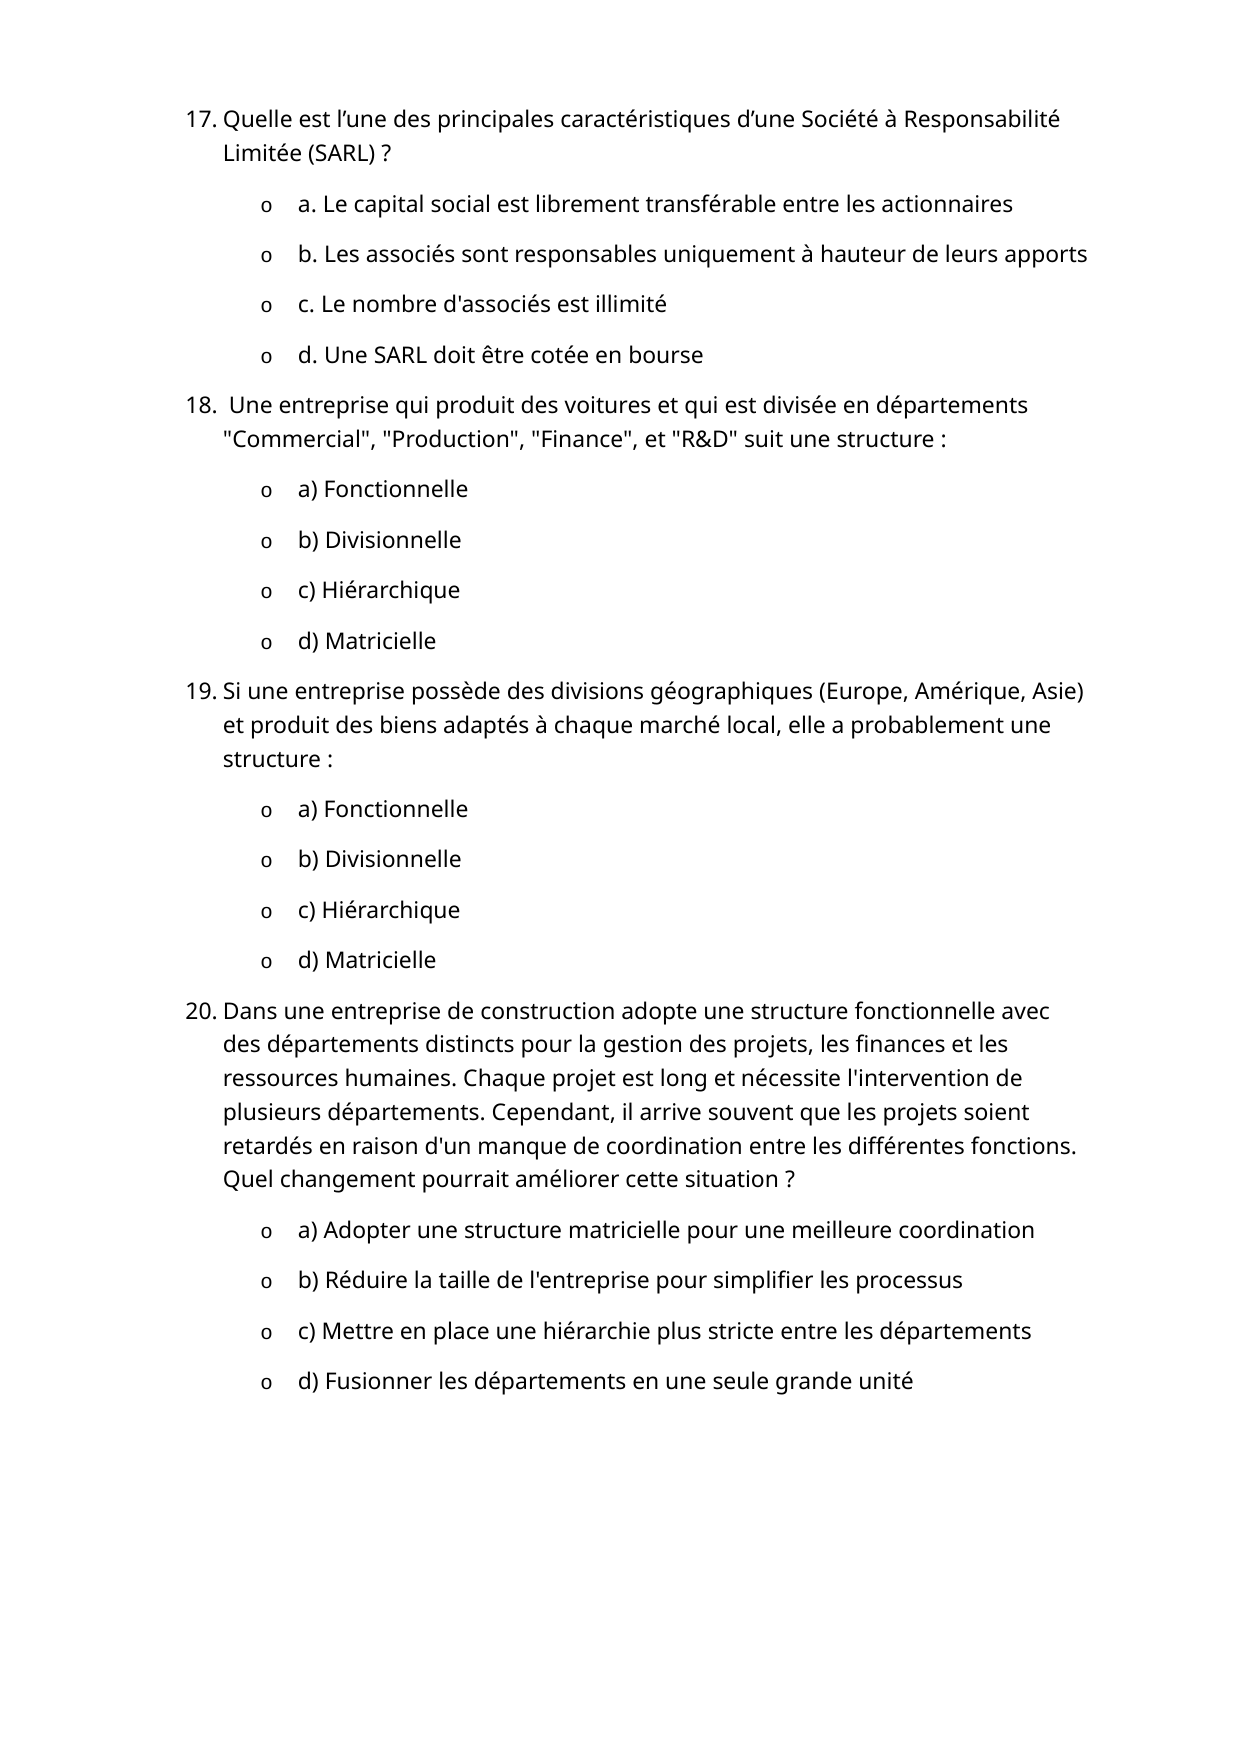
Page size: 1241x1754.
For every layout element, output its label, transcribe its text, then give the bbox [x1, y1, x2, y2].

list a) Fonctionnelle [260, 473, 1093, 505]
list b) Réduire la taille de l'entreprise pour simplifier les processus [260, 1264, 1093, 1296]
list b) Divisionnelle [260, 843, 1093, 875]
list Dans une entreprise de construction adopte une structure fonctionnelle avec des départements distincts pour la gestion des projets, les finances et les ressources humaines. Chaque projet est long et nécessite l'intervention de plusieurs départements. Cependant, il arrive souvent que les projets soient retardés en raison d'un manque de coordination entre les différentes fonctions. Quel changement pourrait améliorer cette situation ? [185, 995, 1093, 1195]
list Quelle est l’une des principales caractéristiques d’une Société à Responsabilité Limitée (SARL) ? [185, 103, 1093, 168]
list c) Hiérarchique [260, 574, 1093, 606]
list d. Une SARL doit être cotée en bourse [260, 339, 1093, 370]
list b. Les associés sont responsables uniquement à hauteur de leurs apports [260, 238, 1093, 269]
list Une entreprise qui produit des voitures et qui est divisée en départements "Commercial", "Production", "Finance", et "R&D" suit une structure : [185, 389, 1093, 454]
list Si une entreprise possède des divisions géographiques (Europe, Amérique, Asie) et produit des biens adaptés à chaque marché local, elle a probablement une structure : [185, 675, 1093, 774]
list d) Matricielle [260, 625, 1093, 656]
list d) Matricielle [260, 944, 1093, 976]
list c) Mettre en place une hiérarchie plus stricte entre les départements [260, 1315, 1093, 1346]
list a) Fonctionnelle [260, 793, 1093, 824]
list c. Le nombre d'associés est illimité [260, 288, 1093, 320]
list a) Adopter une structure matricielle pour une meilleure coordination [260, 1214, 1093, 1245]
list b) Divisionnelle [260, 524, 1093, 555]
list c) Hiérarchique [260, 894, 1093, 925]
list a. Le capital social est librement transférable entre les actionnaires [260, 188, 1093, 219]
list d) Fusionner les départements en une seule grande unité [260, 1365, 1093, 1396]
